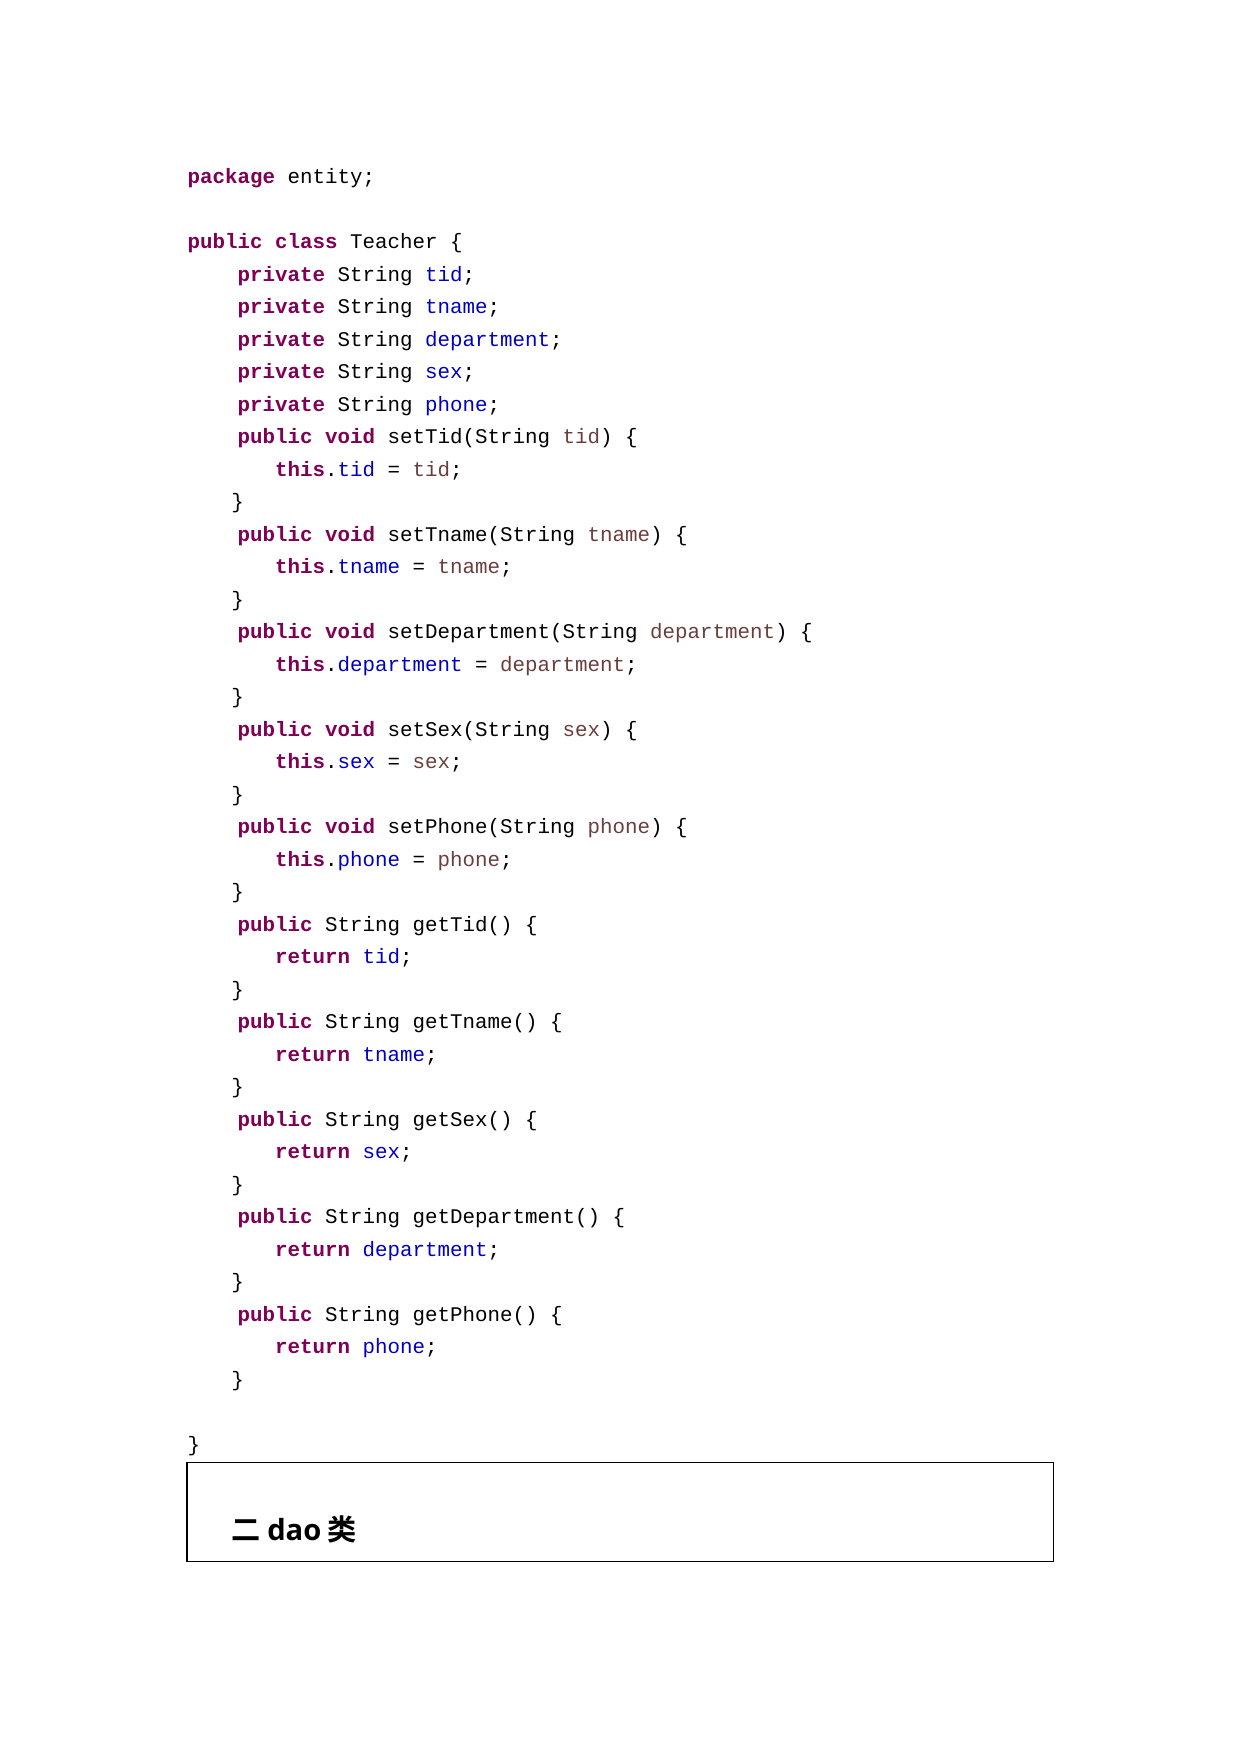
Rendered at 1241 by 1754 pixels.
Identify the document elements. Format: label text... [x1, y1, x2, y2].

text this.tid = tid; [187, 454, 1053, 487]
text return tid; [187, 942, 1053, 974]
text } [187, 1364, 1053, 1397]
text } [187, 1072, 1053, 1104]
text } [187, 1169, 1053, 1202]
text private String phone; [187, 389, 1053, 422]
text return phone; [187, 1332, 1053, 1364]
text this.department = department; [187, 649, 1053, 682]
text package entity; [187, 162, 1053, 194]
text public String getDepartment() { [187, 1202, 1053, 1234]
text public String getPhone() { [187, 1299, 1053, 1332]
text } [187, 584, 1053, 617]
text public void setPhone(String phone) { [187, 812, 1053, 844]
text public String getTname() { [187, 1007, 1053, 1039]
text public String getTid() { [187, 909, 1053, 942]
text } [187, 779, 1053, 812]
text public void setTid(String tid) { [187, 422, 1053, 454]
text } [187, 877, 1053, 909]
text return department; [187, 1234, 1053, 1267]
text return tname; [187, 1039, 1053, 1072]
text } [187, 1429, 1053, 1462]
text return sex; [187, 1137, 1053, 1169]
text public String getSex() { [187, 1104, 1053, 1137]
text private String tname; [187, 292, 1053, 324]
text } [187, 974, 1053, 1007]
text } [187, 682, 1053, 714]
text } [187, 1267, 1053, 1299]
text public void setTname(String tname) { [187, 519, 1053, 552]
text private String department; [187, 324, 1053, 357]
text public class Teacher { [187, 227, 1053, 259]
text public void setSex(String sex) { [187, 714, 1053, 747]
text this.phone = phone; [187, 844, 1053, 877]
text this.sex = sex; [187, 747, 1053, 779]
text this.tname = tname; [187, 552, 1053, 584]
text private String sex; [187, 357, 1053, 389]
list 二 dao类 [188, 1494, 1053, 1561]
text public void setDepartment(String department) { [187, 617, 1053, 649]
text private String tid; [187, 259, 1053, 292]
text } [187, 487, 1053, 519]
